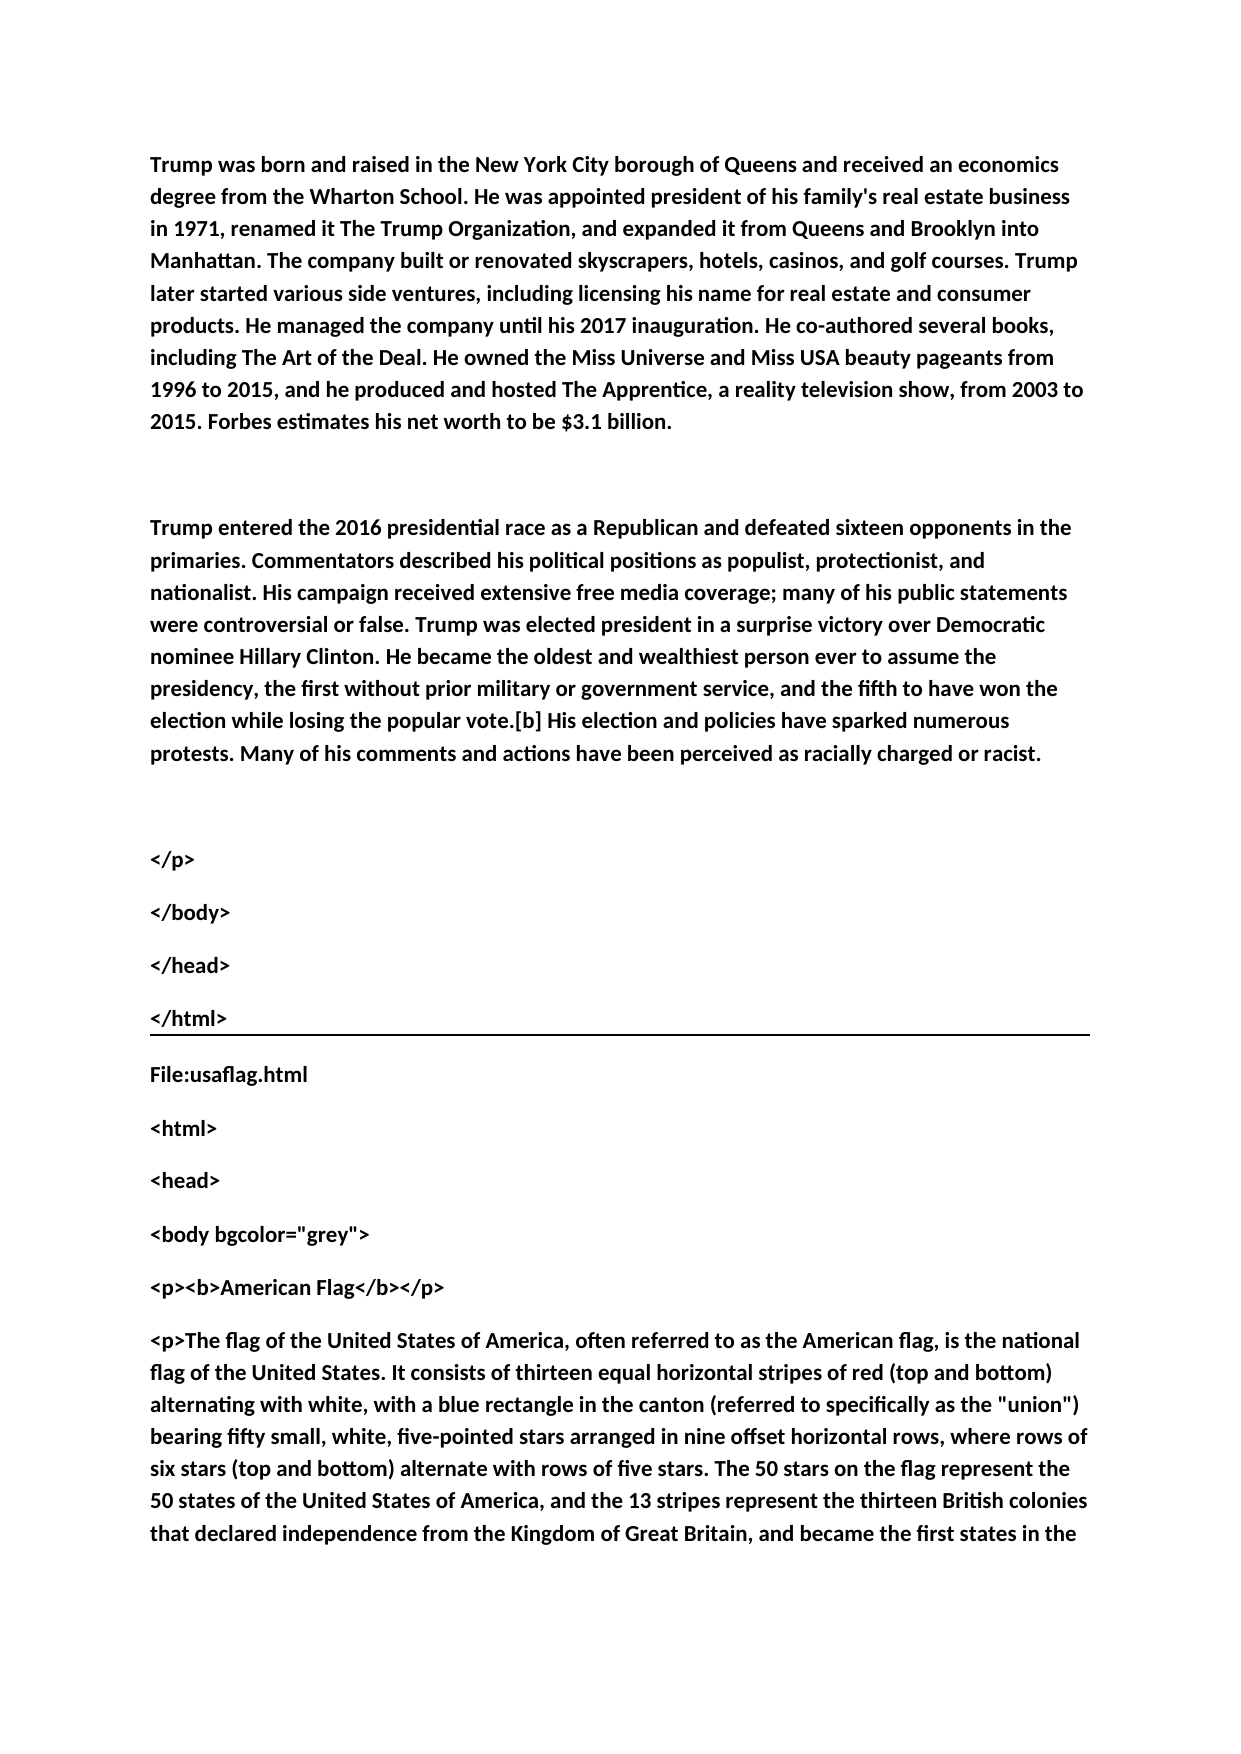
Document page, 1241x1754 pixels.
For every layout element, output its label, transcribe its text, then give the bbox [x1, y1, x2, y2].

text <head> [150, 1167, 1090, 1195]
text File:usaflag.html [150, 1061, 1090, 1089]
text </head> [150, 951, 1090, 979]
text <body bgcolor="grey"> [150, 1220, 1090, 1248]
text Trump entered the 2016 presidential race as a Republican and defeated sixteen opponents in the primaries. Commentators described his political positions as populist, protectionist, and nationalist. His campaign received extensive free media coverage; many of his public statements were controversial or false. Trump was elected president in a surprise victory over Democratic nominee Hillary Clinton. He became the oldest and wealthiest person ever to assume the presidency, the first without prior military or government service, and the fifth to have won the election while losing the popular vote.[b] His election and policies have sparked numerous protests. Many of his comments and actions have been perceived as racially charged or racist. [150, 513, 1090, 767]
text </body> [150, 898, 1090, 926]
text <html> [150, 1114, 1090, 1142]
text </html> [150, 1004, 1090, 1034]
text Trump was born and raised in the New York City borough of Queens and received an economics degree from the Wharton School. He was appointed president of his family's real estate business in 1971, renamed it The Trump Organization, and expanded it from Queens and Brooklyn into Manhattan. The company built or renovated skyscrapers, hotels, casinos, and golf courses. Trump later started various side ventures, including licensing his name for real estate and consumer products. He managed the company until his 2017 inauguration. He co-authored several books, including The Art of the Deal. He owned the Miss Universe and Miss USA beauty pageants from 1996 to 2015, and he produced and hosted The Apprentice, a reality television show, from 2003 to 2015. Forbes estimates his net worth to be $3.1 billion. [150, 150, 1090, 436]
text <p><b>American Flag</b></p> [150, 1273, 1090, 1301]
text </p> [150, 845, 1090, 873]
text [150, 1326, 1090, 1547]
